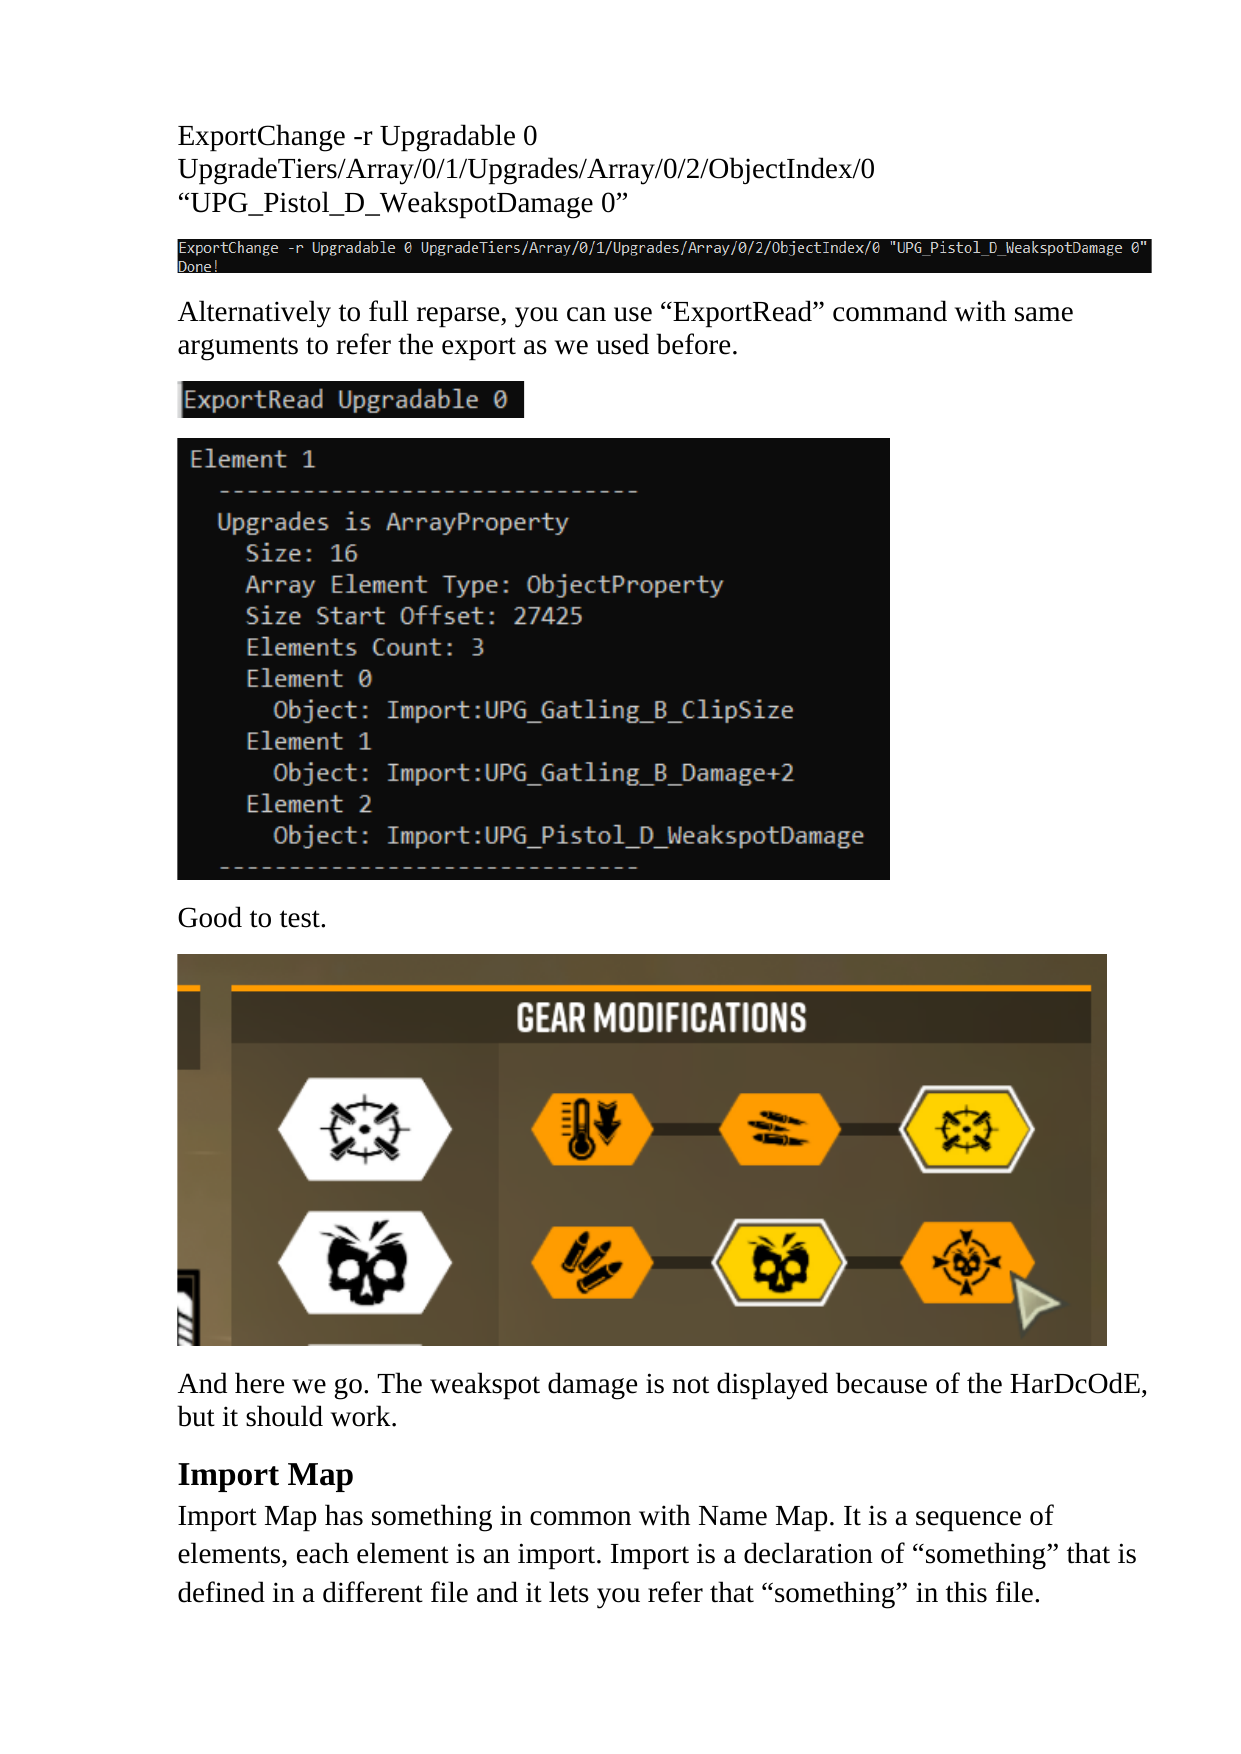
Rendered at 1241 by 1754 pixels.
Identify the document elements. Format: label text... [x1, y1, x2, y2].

picture [177, 381, 525, 418]
picture [177, 438, 890, 880]
text Good to test. [177, 900, 1152, 934]
picture [177, 239, 1152, 273]
subtitle Import Map [177, 1454, 1152, 1492]
text Alternatively to full reparse, you can use “ExportRead” command with same arguments to refer the export as we used before. [177, 294, 1152, 361]
picture [177, 954, 1107, 1346]
text Import Map has something in common with Name Map. It is a sequence of elements, each element is an import. Import is a declaration of “something” that is defined in a different file and it lets you refer that “something” in this file. [177, 1498, 1152, 1609]
text And here we go. The weakspot damage is not displayed because of the HarDcOdE, but it should work. [177, 1366, 1152, 1433]
text ExportChange -r Upgradable 0 UpgradeTiers/Array/0/1/Upgrades/Array/0/2/ObjectIndex/0 “UPG_Pistol_D_WeakspotDamage 0” [177, 118, 1152, 219]
